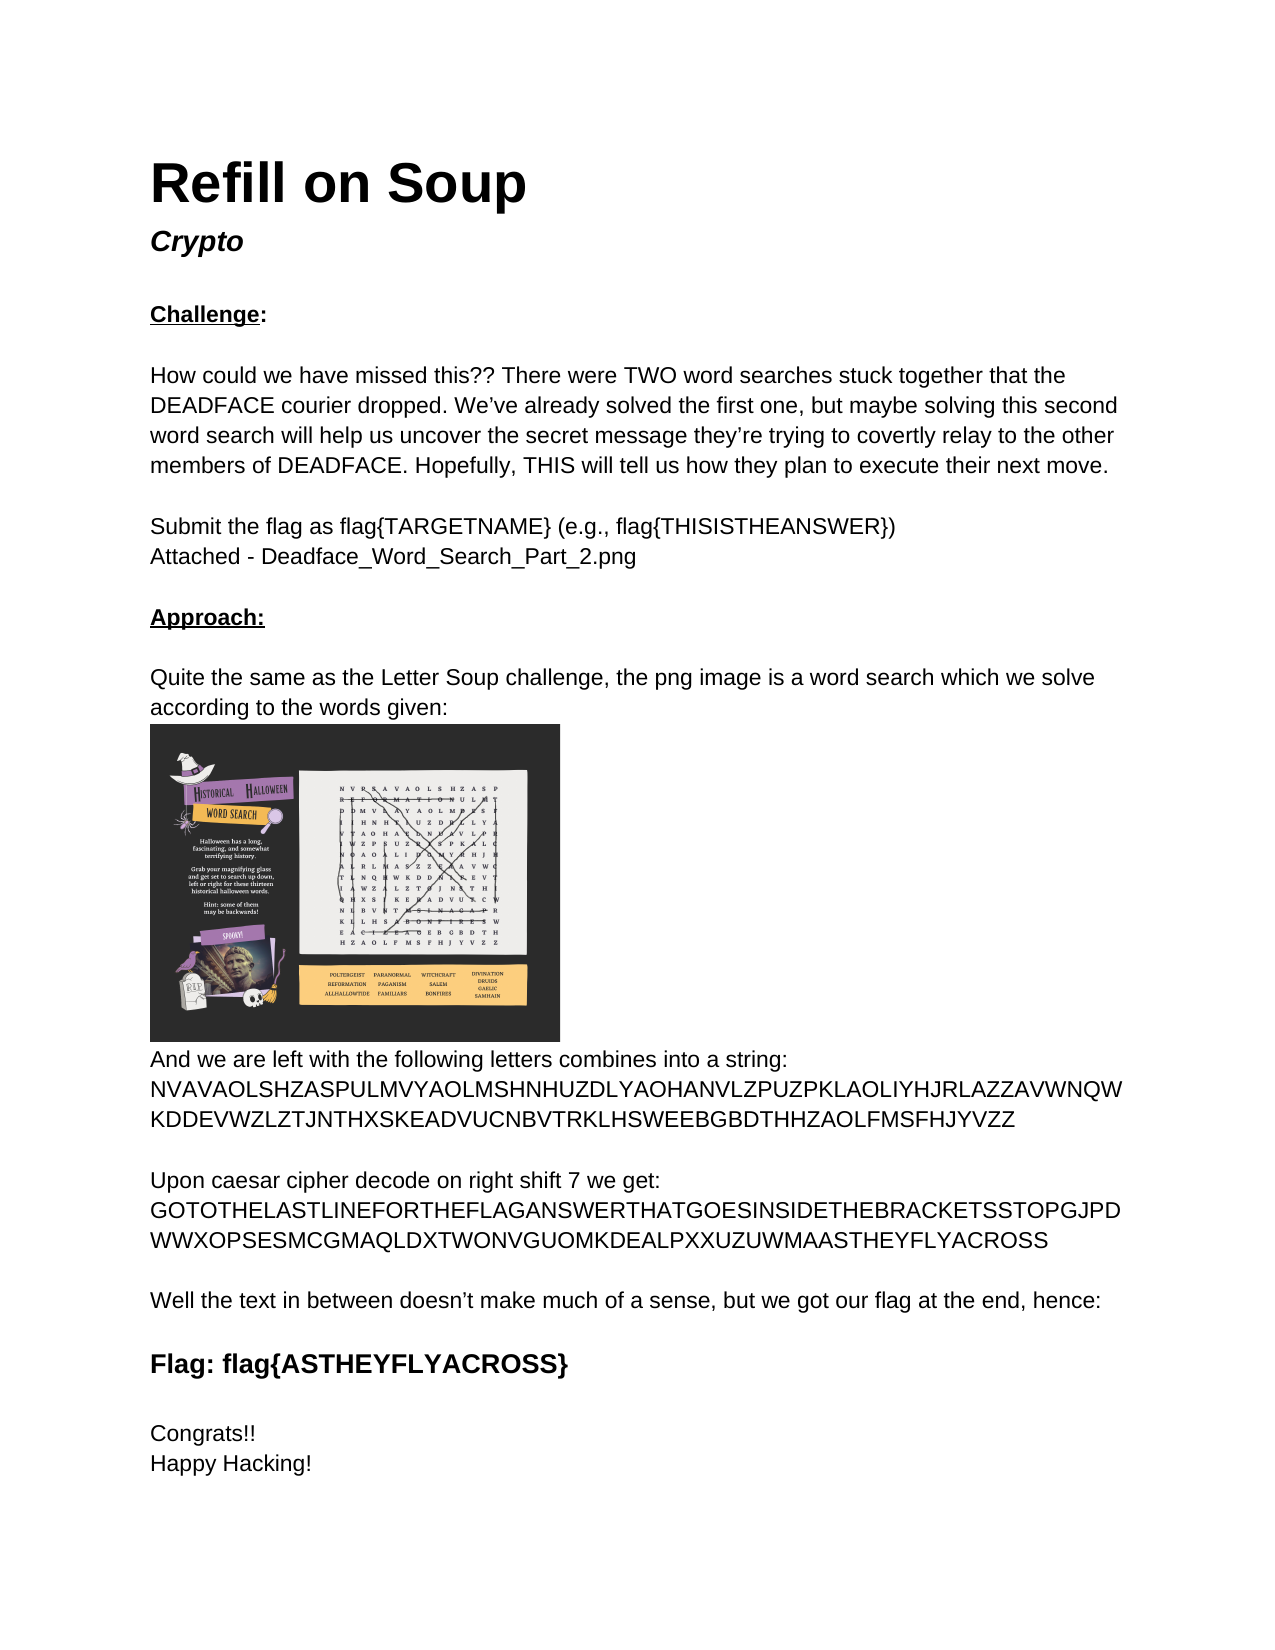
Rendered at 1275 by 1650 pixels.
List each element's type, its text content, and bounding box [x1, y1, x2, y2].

text Crypto [150, 224, 1125, 258]
text Submit the flag as flag{TARGETNAME} (e.g., flag{THISISTHEANSWER}) [150, 513, 1125, 539]
text Approach: [150, 603, 1125, 630]
text Refill on Soup [150, 150, 1125, 215]
text Happy Hacking! [150, 1450, 1125, 1476]
text GOTOTHELASTLINEFORTHEFLAGANSWERTHATGOESINSIDETHEBRACKETSSTOPGJPDWWXOPSESMCGMAQLDXTWONVGUOMKDEALPXXUZUWMAASTHEYFLYACROSS [150, 1197, 1125, 1253]
text NVAVAOLSHZASPULMVYAOLMSHNHUZDLYAOHANVLZPUZPKLAOLIYHJRLAZZAVWNQWKDDEVWZLZTJNTHXSKEADVUCNBVTRKLHSWEEBGBDTHHZAOLFMSFHJYVZZ [150, 1076, 1125, 1132]
text Quite the same as the Letter Soup challenge, the png image is a word search which we solve according to the words given: [150, 664, 1125, 721]
text Flag: flag{ASTHEYFLYACROSS} [150, 1348, 1125, 1379]
text Congrats!! [150, 1420, 1125, 1446]
text Upon caesar cipher decode on right shift 7 we get: [150, 1167, 1125, 1193]
text How could we have missed this?? There were TWO word searches stuck together that the DEADFACE courier dropped. We’ve already solved the first one, but maybe solving this second word search will help us uncover the secret message they’re trying to covertly relay to the other members of DEADFACE. Hopefully, THIS will tell us how they plan to execute their next move. [150, 362, 1125, 479]
text Well the text in between doesn’t make much of a sense, but we got our flag at the end, hence: [150, 1287, 1125, 1314]
text Attached - Deadface_Word_Search_Part_2.png [150, 543, 1125, 569]
text Challenge: [150, 301, 1125, 328]
text And we are left with the following letters combines into a string: [150, 1046, 1125, 1072]
picture [150, 724, 561, 1042]
